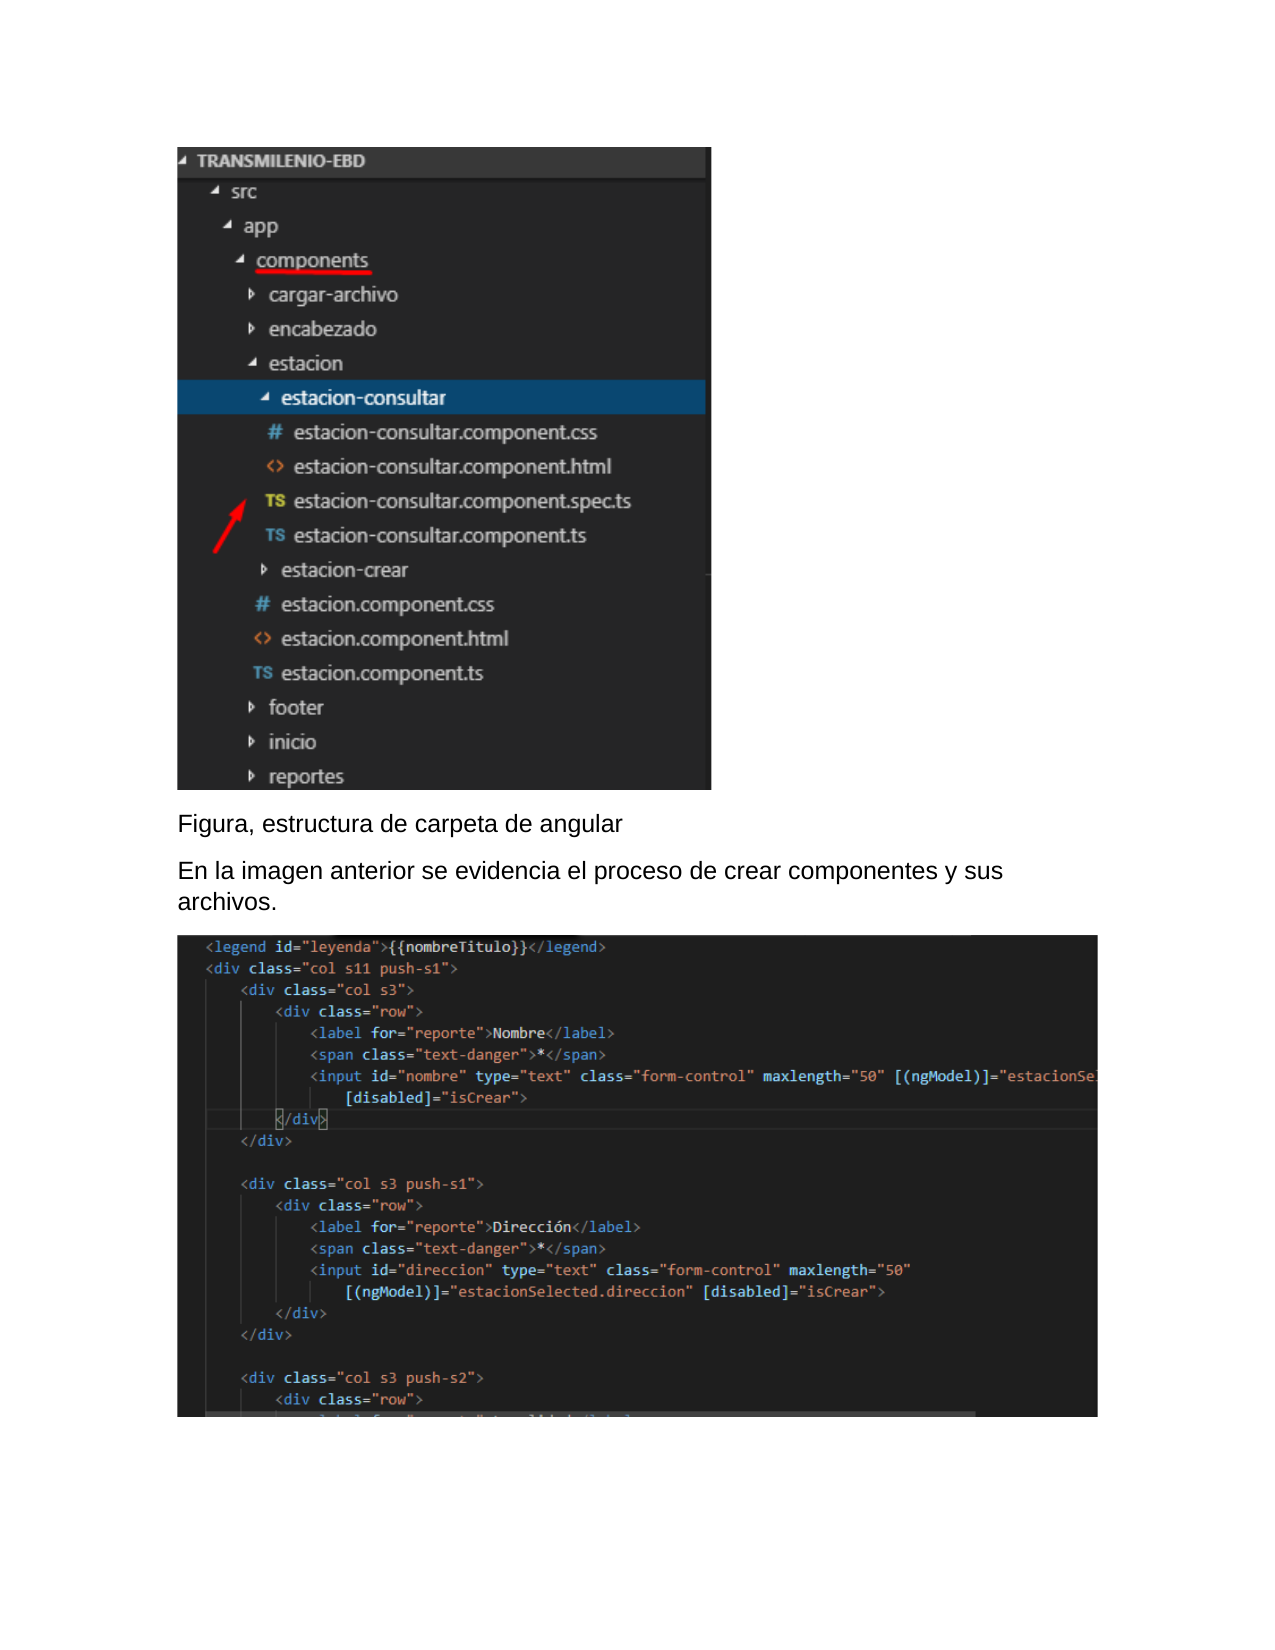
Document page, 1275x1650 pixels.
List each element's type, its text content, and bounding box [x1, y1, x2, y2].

text En la imagen anterior se evidencia el proceso de crear componentes y sus archivos. [177, 856, 1098, 916]
picture [177, 935, 1098, 1417]
picture [177, 147, 712, 790]
text Figura, estructura de carpeta de angular [177, 809, 1098, 837]
